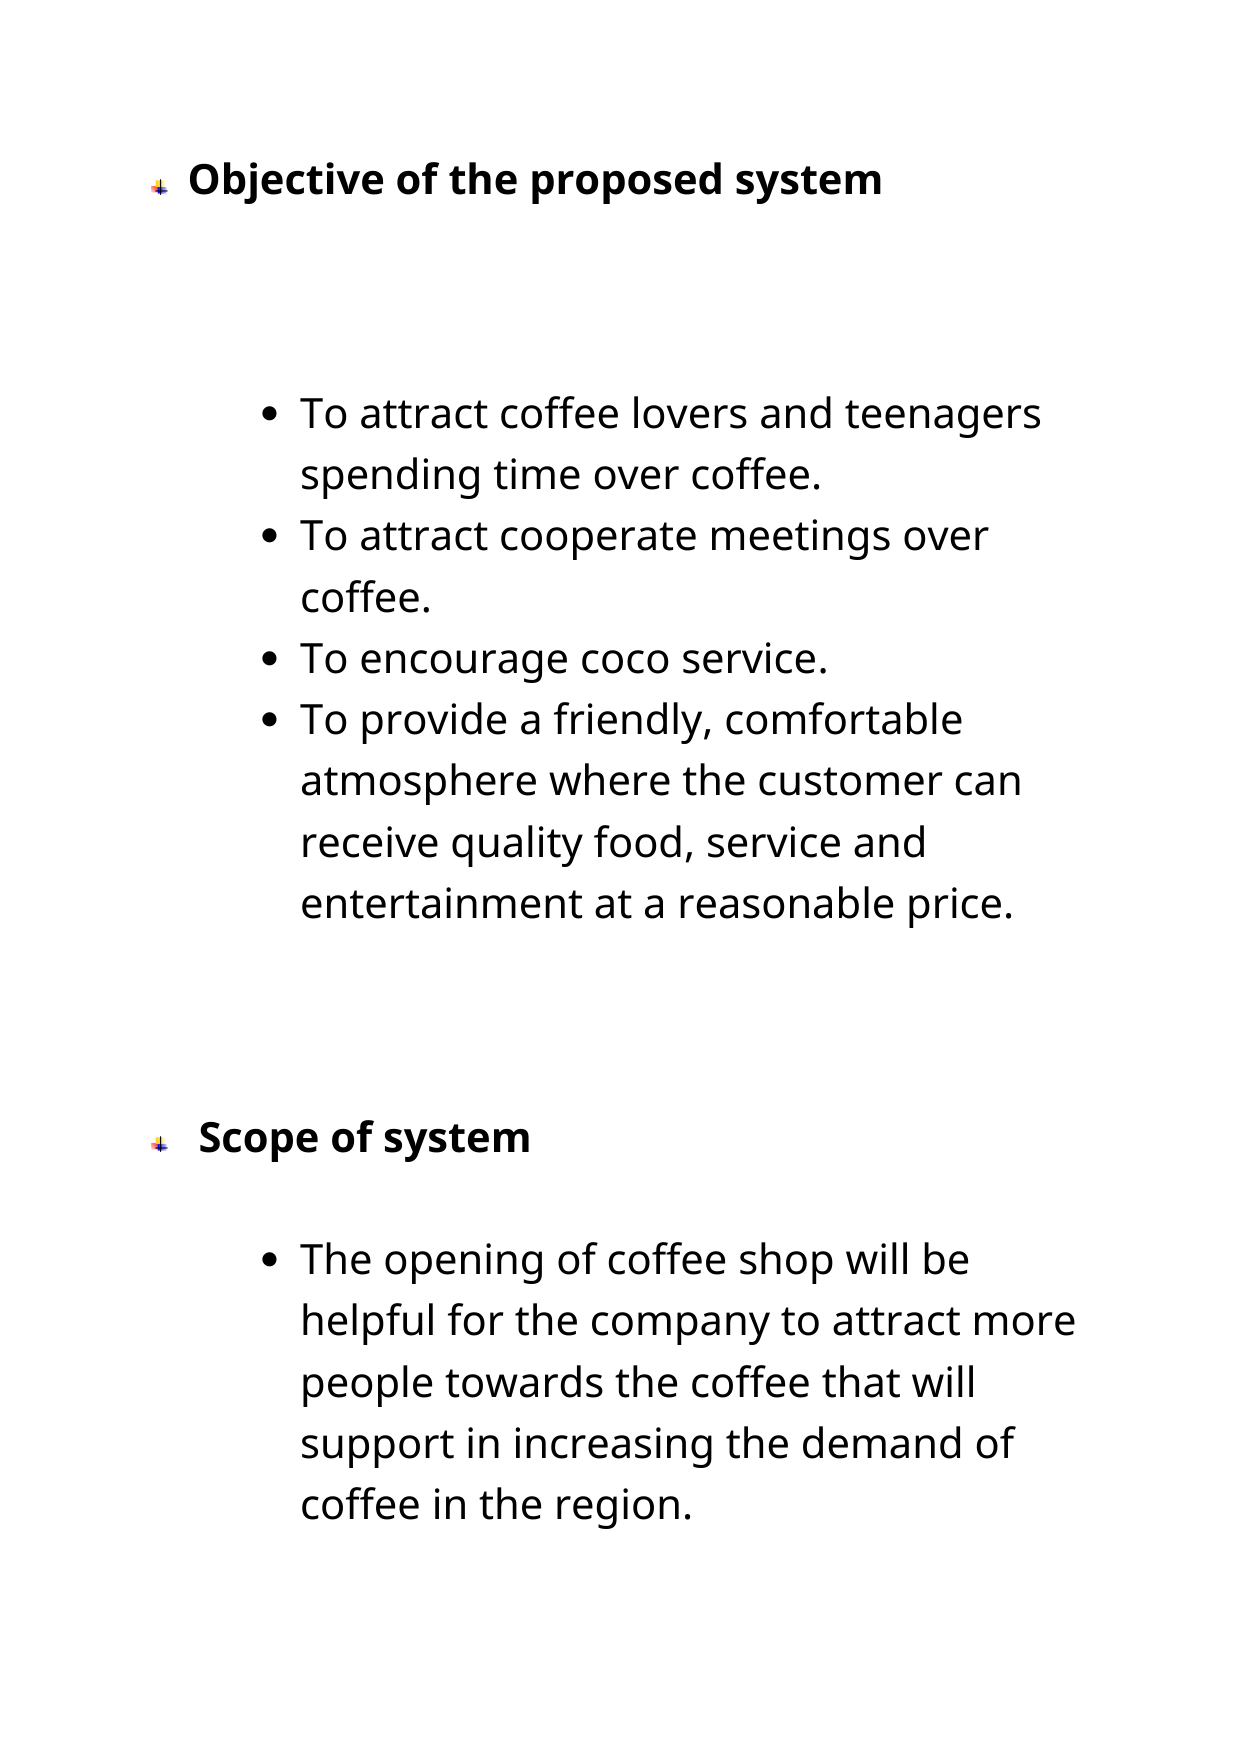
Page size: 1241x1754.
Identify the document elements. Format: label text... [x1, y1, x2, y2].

picture [151, 1135, 168, 1152]
list Objective of the proposed system [150, 150, 1090, 207]
list The opening of coffee shop will be helpful for the company to attract more people towards the coffee that will support in increasing the demand of coffee in the region. [262, 1230, 1090, 1532]
list Scope of system [150, 1107, 1090, 1164]
list To encourage coco service. [262, 629, 1090, 686]
picture [151, 178, 168, 195]
list To attract cooperate meetings over coffee. [262, 506, 1090, 624]
list To attract coffee lovers and teenagers spending time over coffee. [262, 384, 1090, 502]
list To provide a friendly, comfortable atmosphere where the customer can receive quality food, service and entertainment at a reasonable price. [262, 690, 1090, 931]
